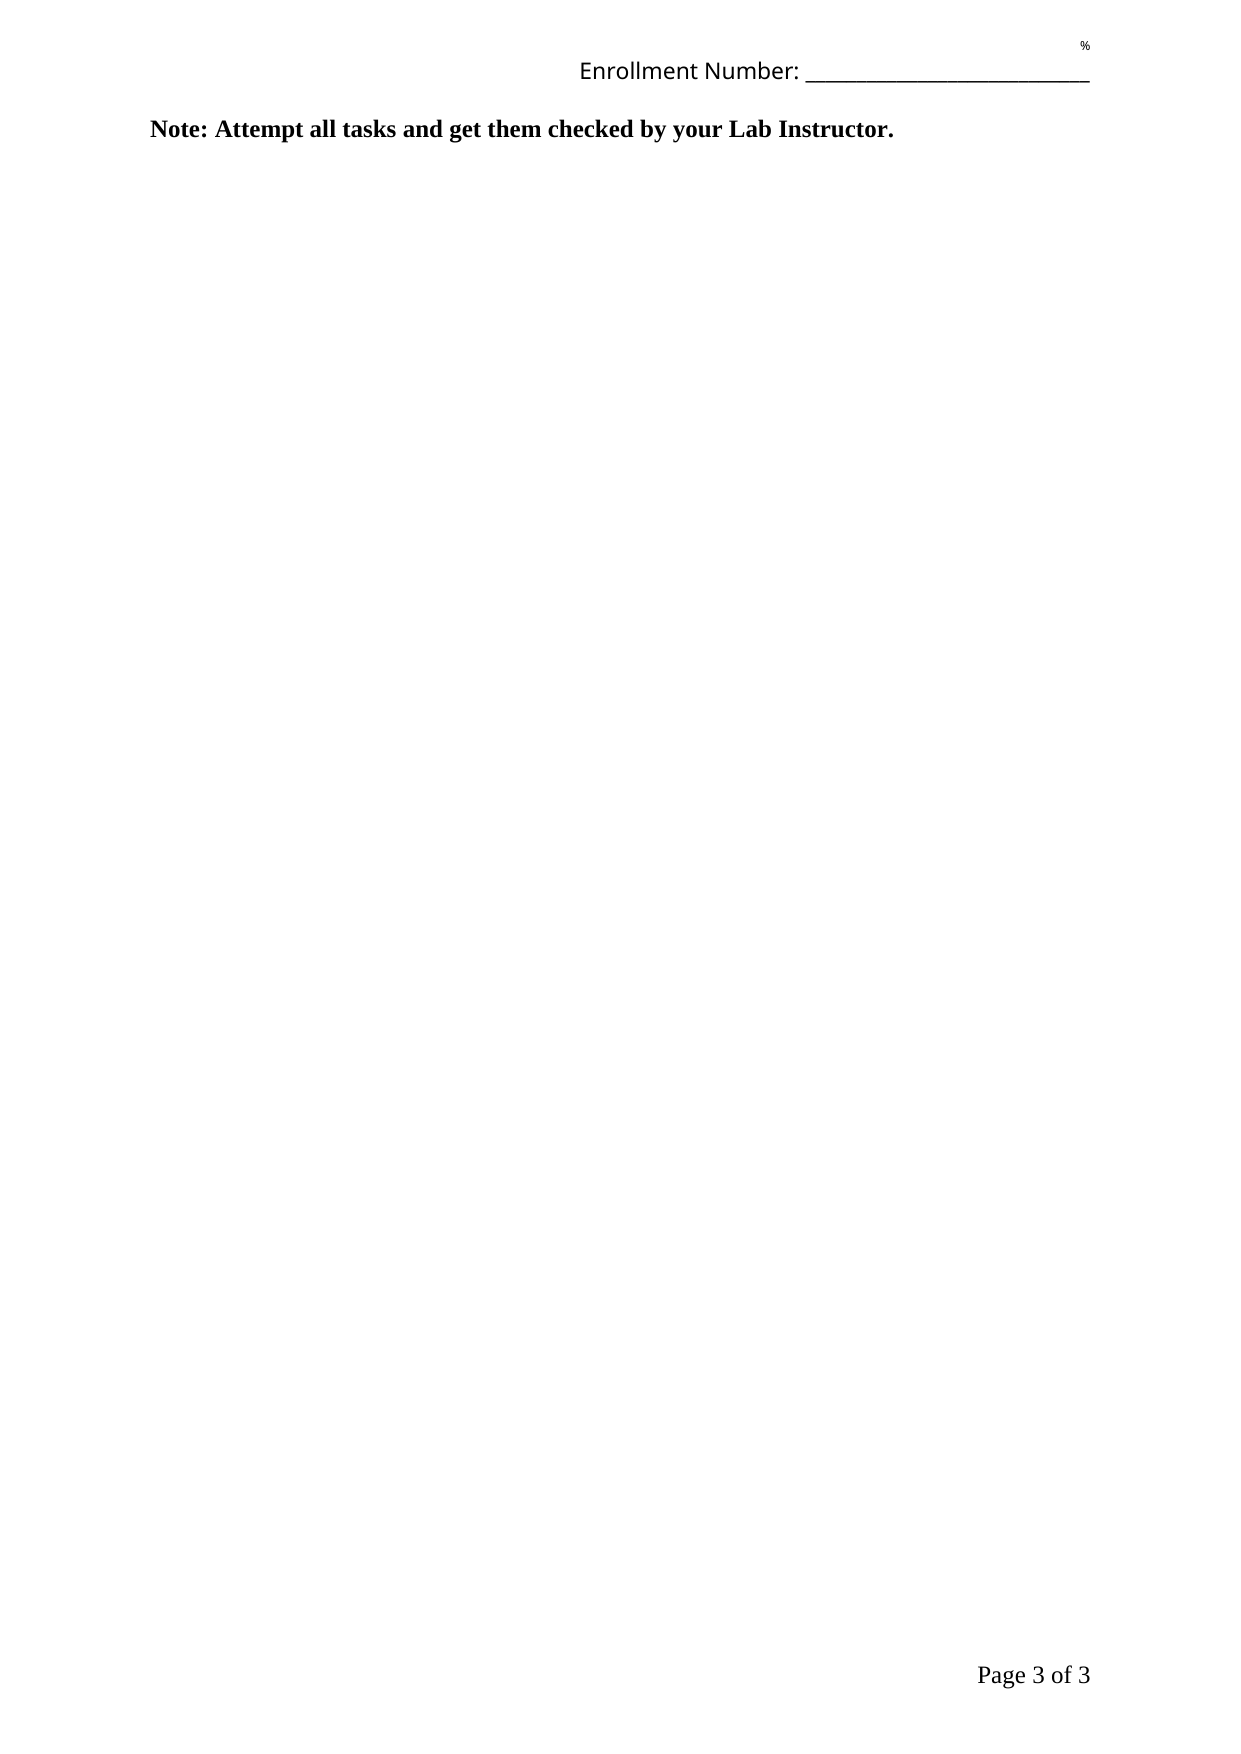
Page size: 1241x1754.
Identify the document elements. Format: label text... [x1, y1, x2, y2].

text Note: Attempt all tasks and get them checked by your Lab Instructor. [150, 114, 1090, 143]
